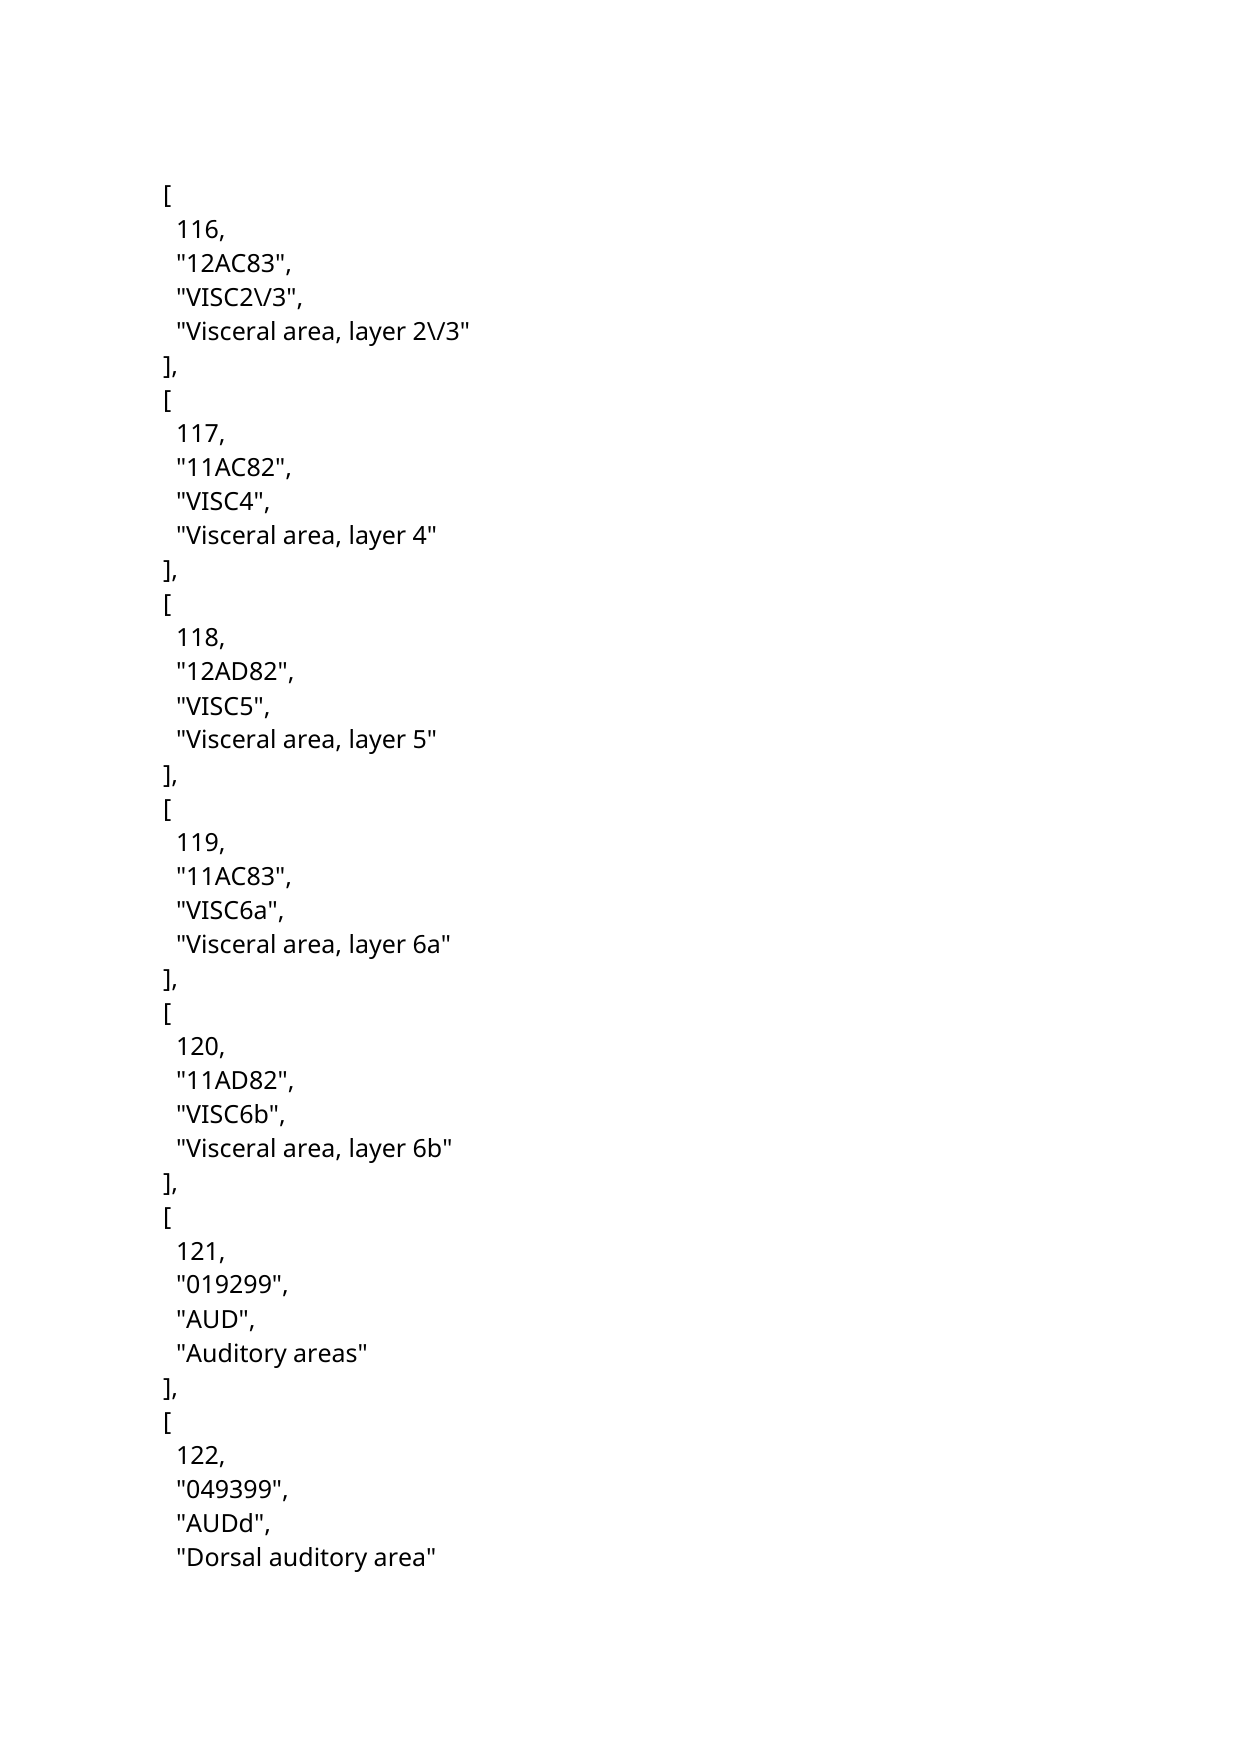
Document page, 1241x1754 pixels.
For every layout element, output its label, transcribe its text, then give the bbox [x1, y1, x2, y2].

text ], [150, 1369, 1090, 1403]
text "VISC4", [150, 484, 1090, 518]
text "049399", [150, 1472, 1090, 1506]
text "Visceral area, layer 2\/3" [150, 313, 1090, 347]
text 121, [150, 1233, 1090, 1267]
text ], [150, 961, 1090, 995]
text "Dorsal auditory area" [150, 1540, 1090, 1574]
text "11AD82", [150, 1063, 1090, 1097]
text ], [150, 347, 1090, 382]
text "VISC6a", [150, 892, 1090, 927]
text "Visceral area, layer 6a" [150, 927, 1090, 961]
text [ [150, 1199, 1090, 1233]
text "Visceral area, layer 5" [150, 722, 1090, 756]
text 116, [150, 211, 1090, 245]
text 118, [150, 620, 1090, 654]
text ], [150, 756, 1090, 790]
text "AUD", [150, 1301, 1090, 1335]
text [ [150, 382, 1090, 416]
text "AUDd", [150, 1506, 1090, 1540]
text "Visceral area, layer 6b" [150, 1131, 1090, 1165]
text [ [150, 790, 1090, 824]
text 119, [150, 824, 1090, 858]
text "VISC2\/3", [150, 279, 1090, 313]
text "VISC5", [150, 688, 1090, 722]
text "019299", [150, 1267, 1090, 1301]
text "11AC82", [150, 450, 1090, 484]
text "Auditory areas" [150, 1335, 1090, 1369]
text [ [150, 177, 1090, 211]
text 117, [150, 416, 1090, 450]
text "VISC6b", [150, 1097, 1090, 1131]
text [ [150, 586, 1090, 620]
text "11AC83", [150, 858, 1090, 892]
text "12AC83", [150, 245, 1090, 279]
text "Visceral area, layer 4" [150, 518, 1090, 552]
text "12AD82", [150, 654, 1090, 688]
text [ [150, 1403, 1090, 1437]
text ], [150, 552, 1090, 586]
text ], [150, 1165, 1090, 1199]
text 122, [150, 1437, 1090, 1472]
text 120, [150, 1029, 1090, 1063]
text [ [150, 995, 1090, 1029]
